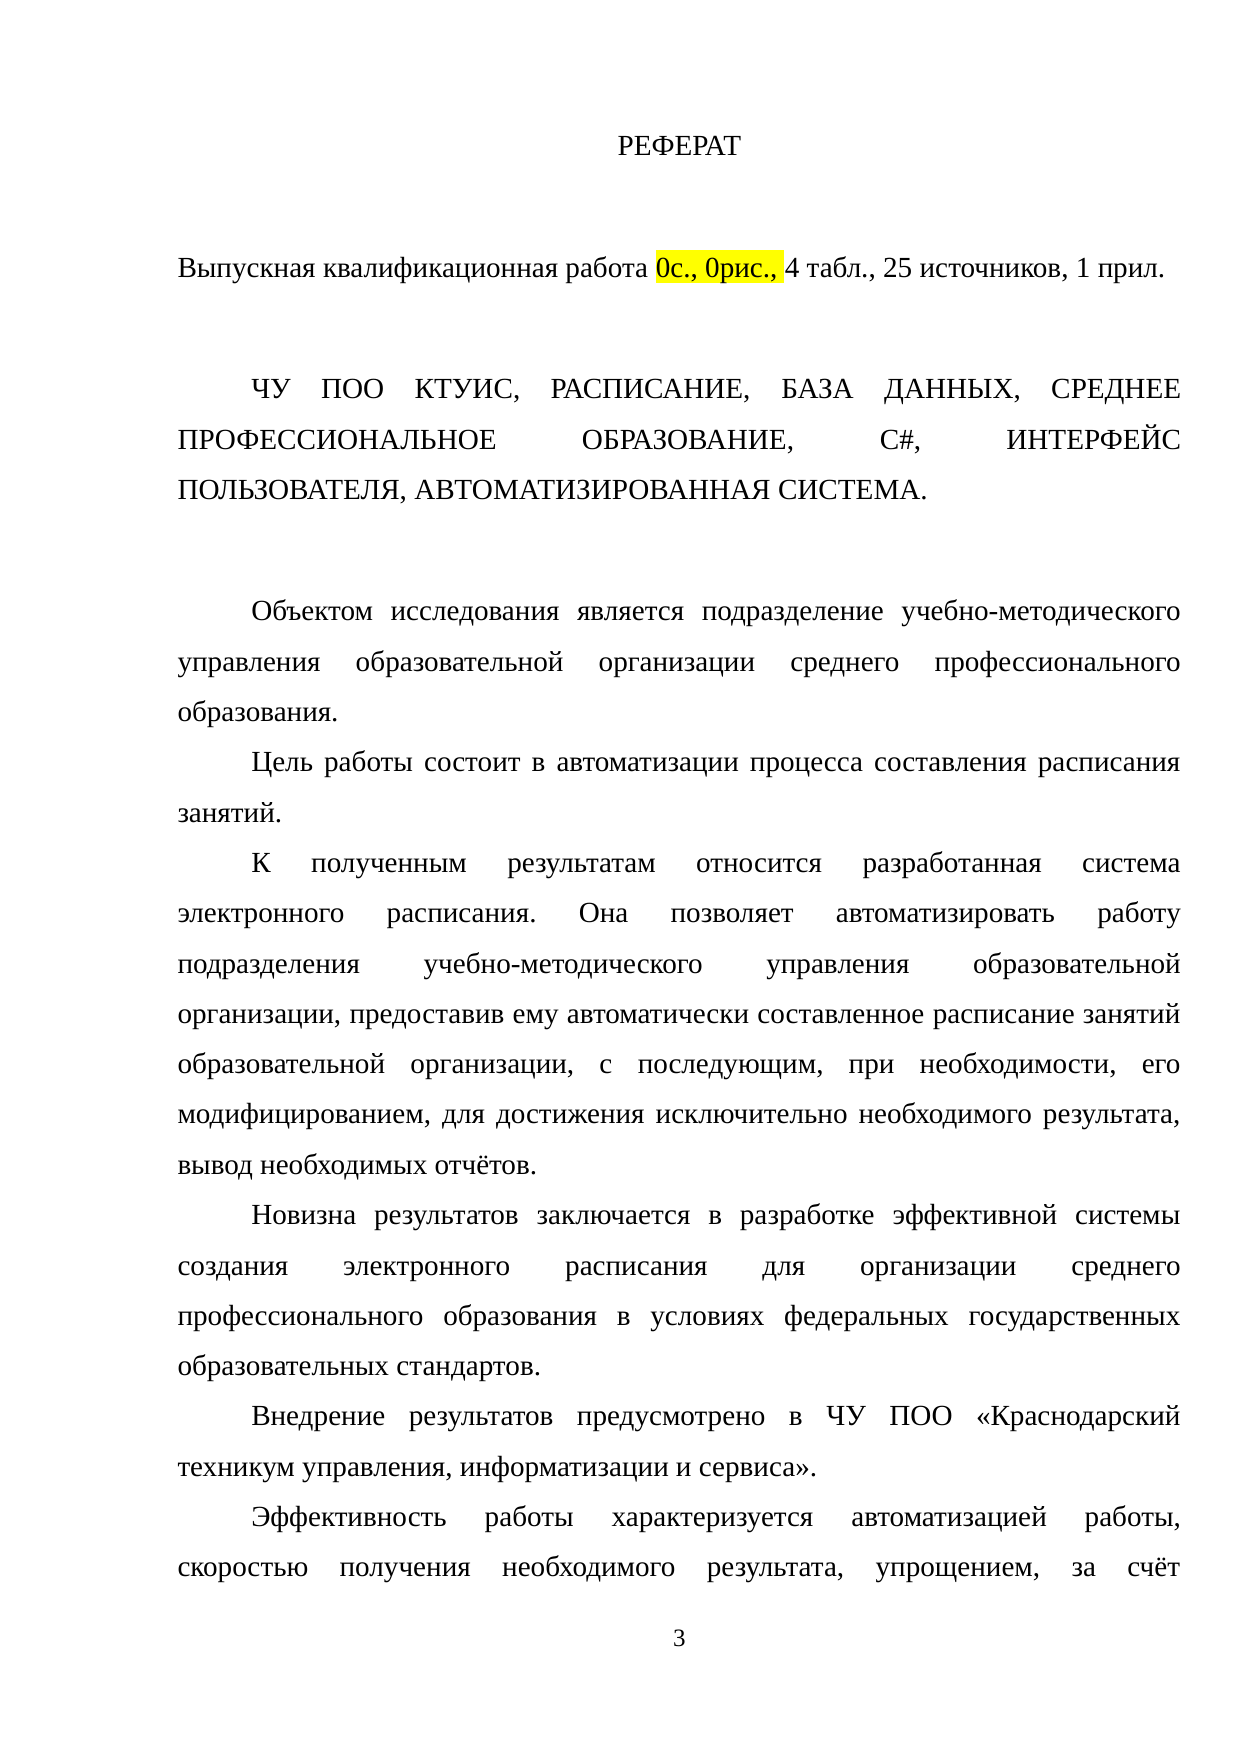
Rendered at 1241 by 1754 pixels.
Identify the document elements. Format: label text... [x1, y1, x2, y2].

text ЧУ ПОО КТУИС, РАСПИСАНИЕ, БАЗА ДАННЫХ, СРЕДНЕЕ ПРОФЕССИОНАЛЬНОЕ ОБРАЗОВАНИЕ, C#, ИНТЕРФЕЙС ПОЛЬЗОВАТЕЛЯ, АВТОМАТИЗИРОВАННАЯ СИСТЕМА. [177, 371, 1181, 506]
text Выпускная квалификационная работа 0с., 0рис., 4 табл., 25 источников, 1 прил. [177, 250, 656, 283]
text Цель работы состоит в автоматизации процесса составления расписания занятий. [177, 744, 1181, 828]
text Новизна результатов заключается в разработке эффективной системы создания электронного расписания для организации среднего профессионального образования в условиях федеральных государственных образовательных стандартов. [177, 1197, 1181, 1382]
text Выпускная квалификационная работа 0с., 0рис., 4 табл., 25 источников, 1 прил. [784, 250, 1181, 283]
text Внедрение результатов предусмотрено в ЧУ ПОО «Краснодарский техникум управления, информатизации и сервиса». [177, 1398, 1181, 1482]
text К полученным результатам относится разработанная система электронного расписания. Она позволяет автоматизировать работу подразделения учебно-методического управления образовательной организации, предоставив ему автоматически составленное расписание занятий образовательной организации, с последующим, при необходимости, его модифицированием, для достижения исключительно необходимого результата, вывод необходимых отчётов. [177, 845, 1181, 1181]
text Объектом исследования является подразделение учебно-методического управления образовательной организации среднего профессионального образования. [177, 593, 1181, 728]
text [177, 1499, 1181, 1583]
text РЕФЕРАТ [177, 128, 1181, 162]
